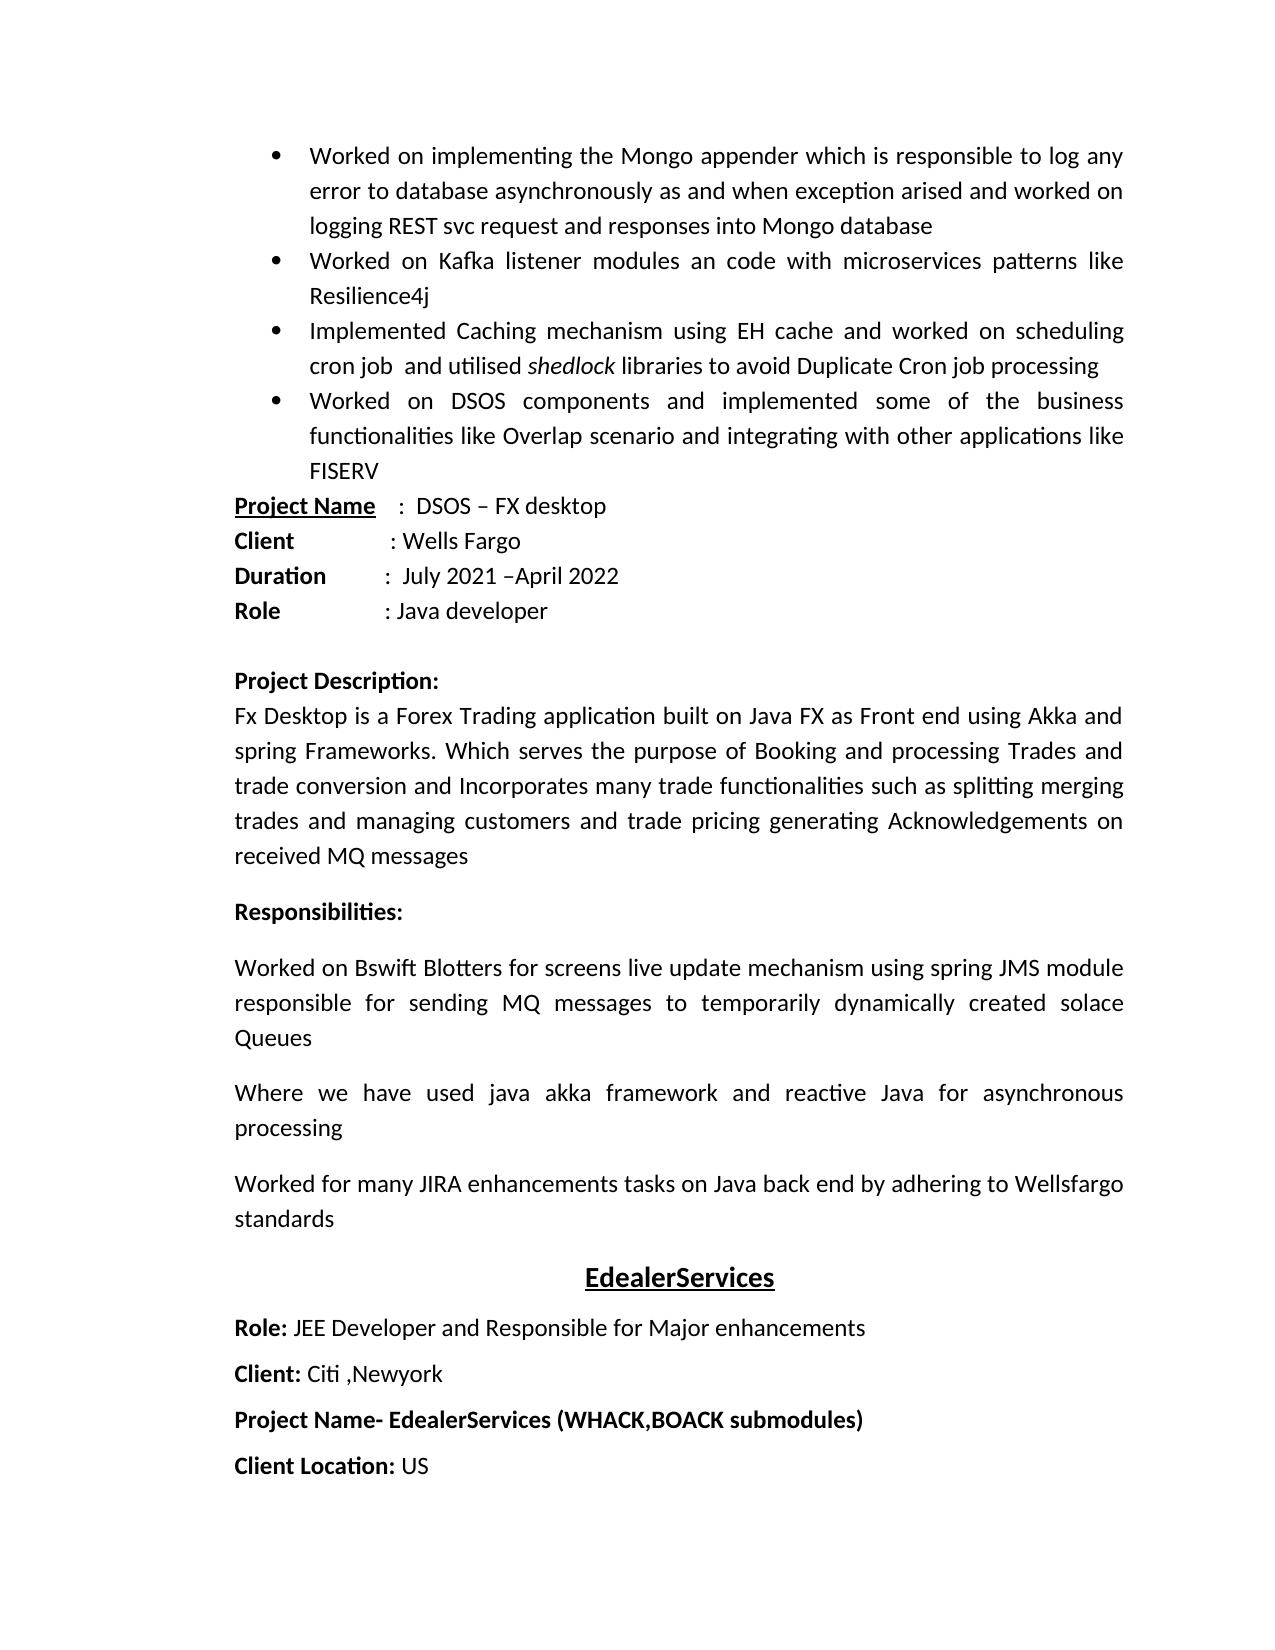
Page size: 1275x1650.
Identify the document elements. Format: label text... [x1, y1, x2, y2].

list Duration : July 2021 –April 2022 [234, 560, 1125, 591]
text Worked on Bswift Blotters for screens live update mechanism using spring JMS module responsible for sending MQ messages to temporarily dynamically created solace Queues [234, 952, 1125, 1052]
text EdealerServices [234, 1259, 1125, 1295]
list Worked on DSOS components and implemented some of the business functionalities like Overlap scenario and integrating with other applications like FISERV [272, 385, 1125, 486]
text Role: JEE Developer and Responsible for Major enhancements [234, 1313, 1125, 1343]
text Responsibilities: [234, 896, 1125, 926]
list Worked on Kafka listener modules an code with microservices patterns like Resilience4j [272, 245, 1125, 311]
list Role : Java developer [234, 595, 1125, 626]
text Client Location: US [234, 1450, 1125, 1480]
list Project Name : DSOS – FX desktop [234, 490, 1125, 521]
list Worked for many JIRA enhancements tasks on Java back end by adhering to Wellsfargo standards [234, 1168, 1125, 1234]
text Where we have used java akka framework and reactive Java for asynchronous processing [234, 1077, 1125, 1143]
text Project Name- EdealerServices (WHACK,BOACK submodules) [234, 1404, 1125, 1434]
list Client : Wells Fargo [234, 525, 1125, 556]
list Fx Desktop is a Forex Trading application built on Java FX as Front end using Akka and spring Frameworks. Which serves the purpose of Booking and processing Trades and trade conversion and Incorporates many trade functionalities such as splitting merging trades and managing customers and trade pricing generating Acknowledgements on received MQ messages [234, 700, 1125, 871]
list Project Description: [234, 665, 1125, 696]
text Client: Citi ,Newyork [234, 1358, 1125, 1389]
